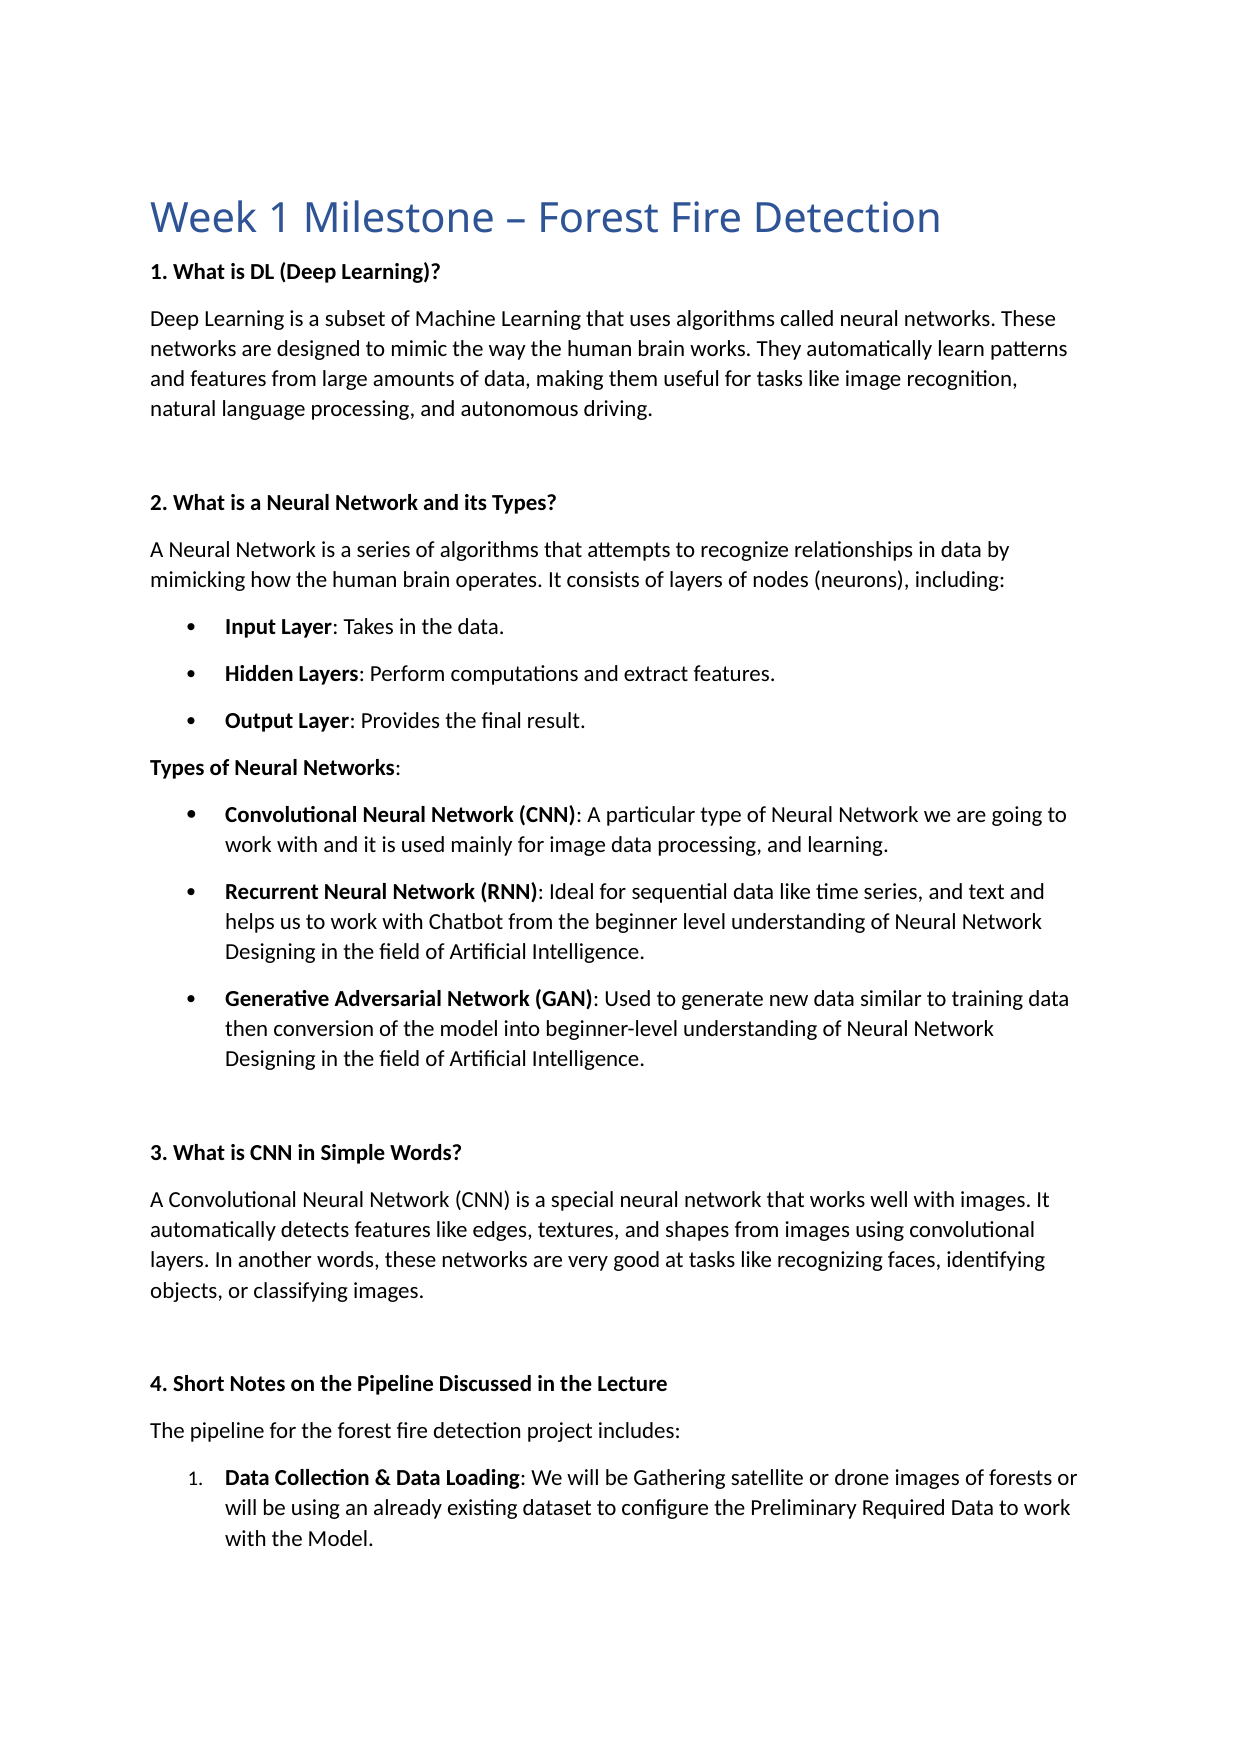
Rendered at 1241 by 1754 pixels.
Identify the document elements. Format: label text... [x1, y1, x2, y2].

text Types of Neural Networks: [150, 753, 1090, 781]
text 4. Short Notes on the Pipeline Discussed in the Lecture [150, 1369, 1090, 1398]
list Input Layer: Takes in the data. [187, 612, 1090, 640]
text 2. What is a Neural Network and its Types? [150, 488, 1090, 516]
text Deep Learning is a subset of Machine Learning that uses algorithms called neural networks. These networks are designed to mimic the way the human brain works. They automatically learn patterns and features from large amounts of data, making them useful for tasks like image recognition, natural language processing, and autonomous driving. [150, 304, 1090, 423]
list Convolutional Neural Network (CNN): A particular type of Neural Network we are going to work with and it is used mainly for image data processing, and learning. [187, 800, 1090, 858]
text 1. What is DL (Deep Learning)? [150, 257, 1090, 285]
list Hidden Layers: Perform computations and extract features. [187, 659, 1090, 687]
list Recurrent Neural Network (RNN): Ideal for sequential data like time series, and text and helps us to work with Chatbot from the beginner level understanding of Neural Network Designing in the field of Artificial Intelligence. [187, 877, 1090, 965]
list Data Collection & Data Loading: We will be Gathering satellite or drone images of forests or will be using an already existing dataset to configure the Preliminary Required Data to work with the Model. [187, 1463, 1090, 1552]
subtitle Week 1 Milestone – Forest Fire Detection [150, 187, 1090, 244]
text 3. What is CNN in Simple Words? [150, 1138, 1090, 1166]
text A Convolutional Neural Network (CNN) is a special neural network that works well with images. It automatically detects features like edges, textures, and shapes from images using convolutional layers. In another words, these networks are very good at tasks like recognizing faces, identifying objects, or classifying images. [150, 1185, 1090, 1304]
list Generative Adversarial Network (GAN): Used to generate new data similar to training data then conversion of the model into beginner-level understanding of Neural Network Designing in the field of Artificial Intelligence. [187, 984, 1090, 1073]
list Output Layer: Provides the final result. [187, 706, 1090, 734]
text A Neural Network is a series of algorithms that attempts to recognize relationships in data by mimicking how the human brain operates. It consists of layers of nodes (neurons), including: [150, 535, 1090, 593]
text The pipeline for the forest fire detection project includes: [150, 1416, 1090, 1444]
